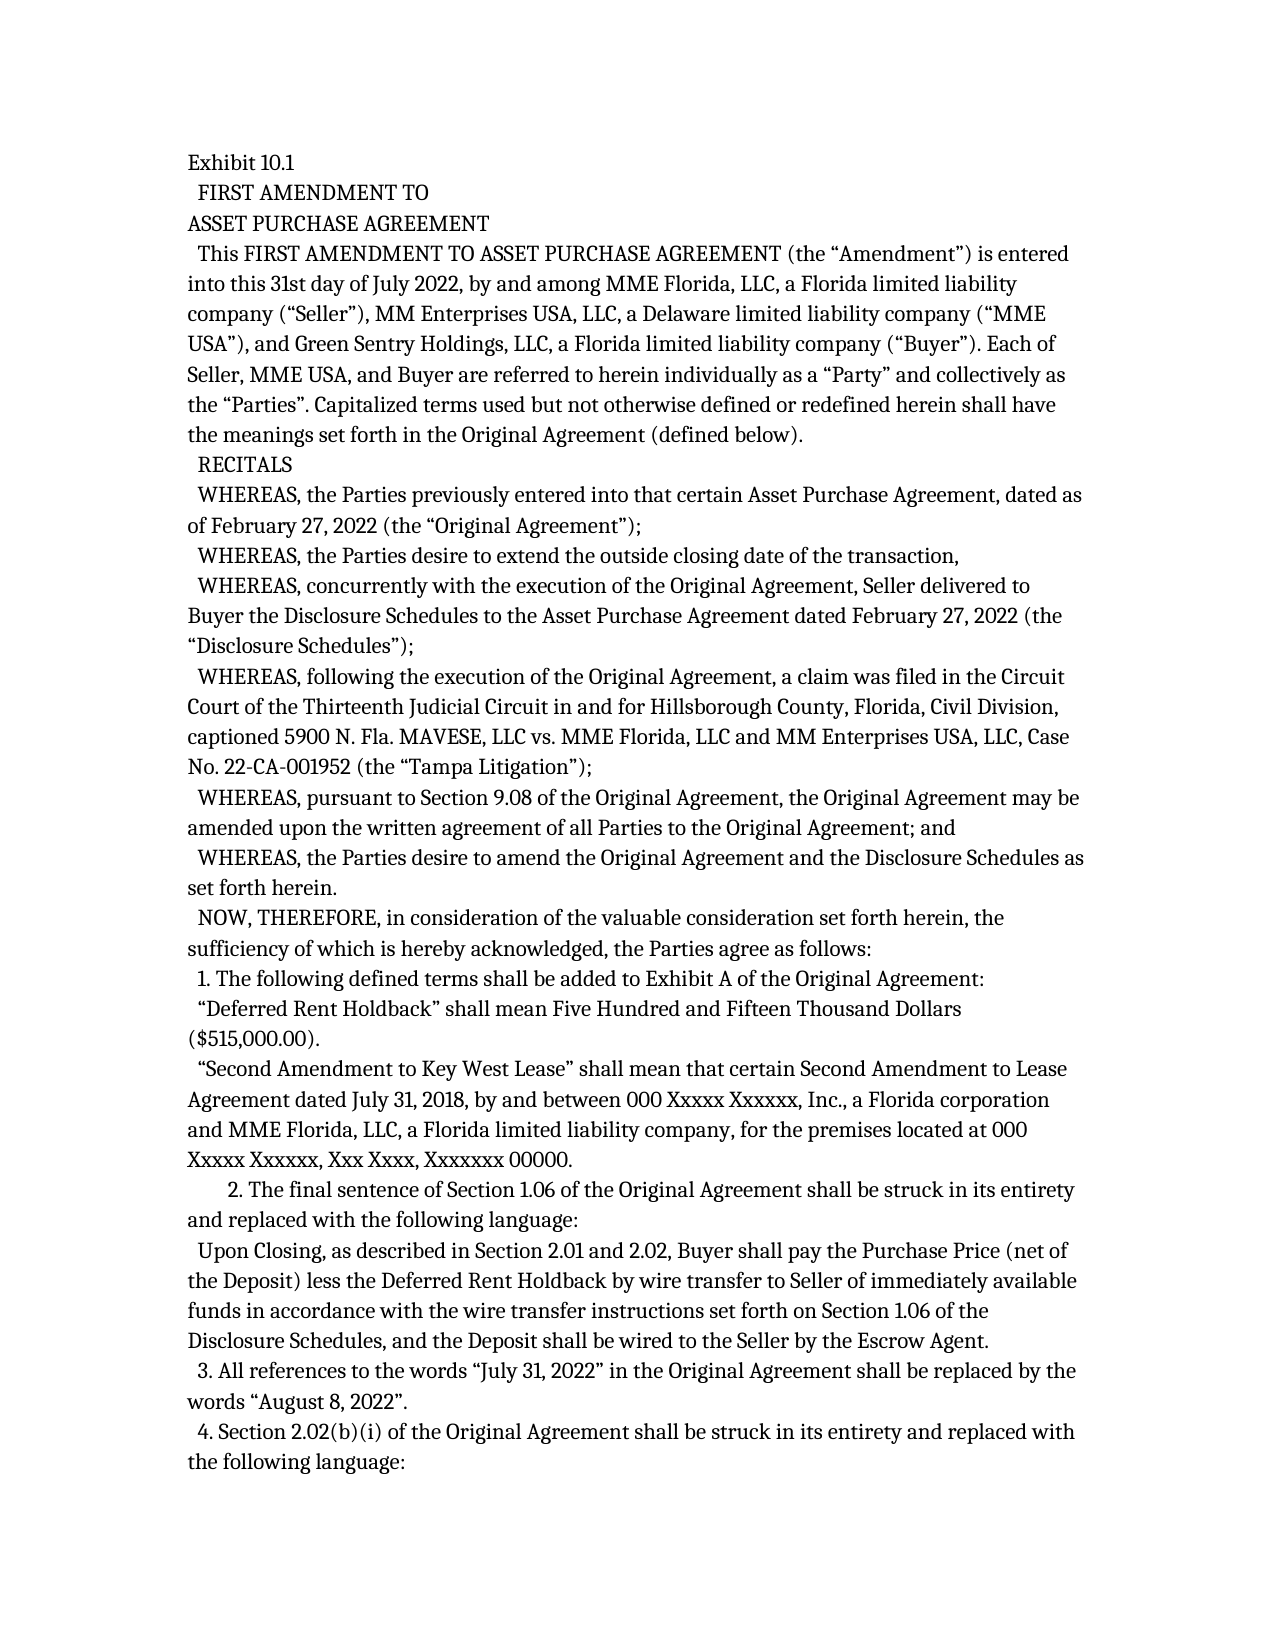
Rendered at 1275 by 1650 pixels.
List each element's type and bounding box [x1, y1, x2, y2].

text [187, 150, 1087, 1475]
